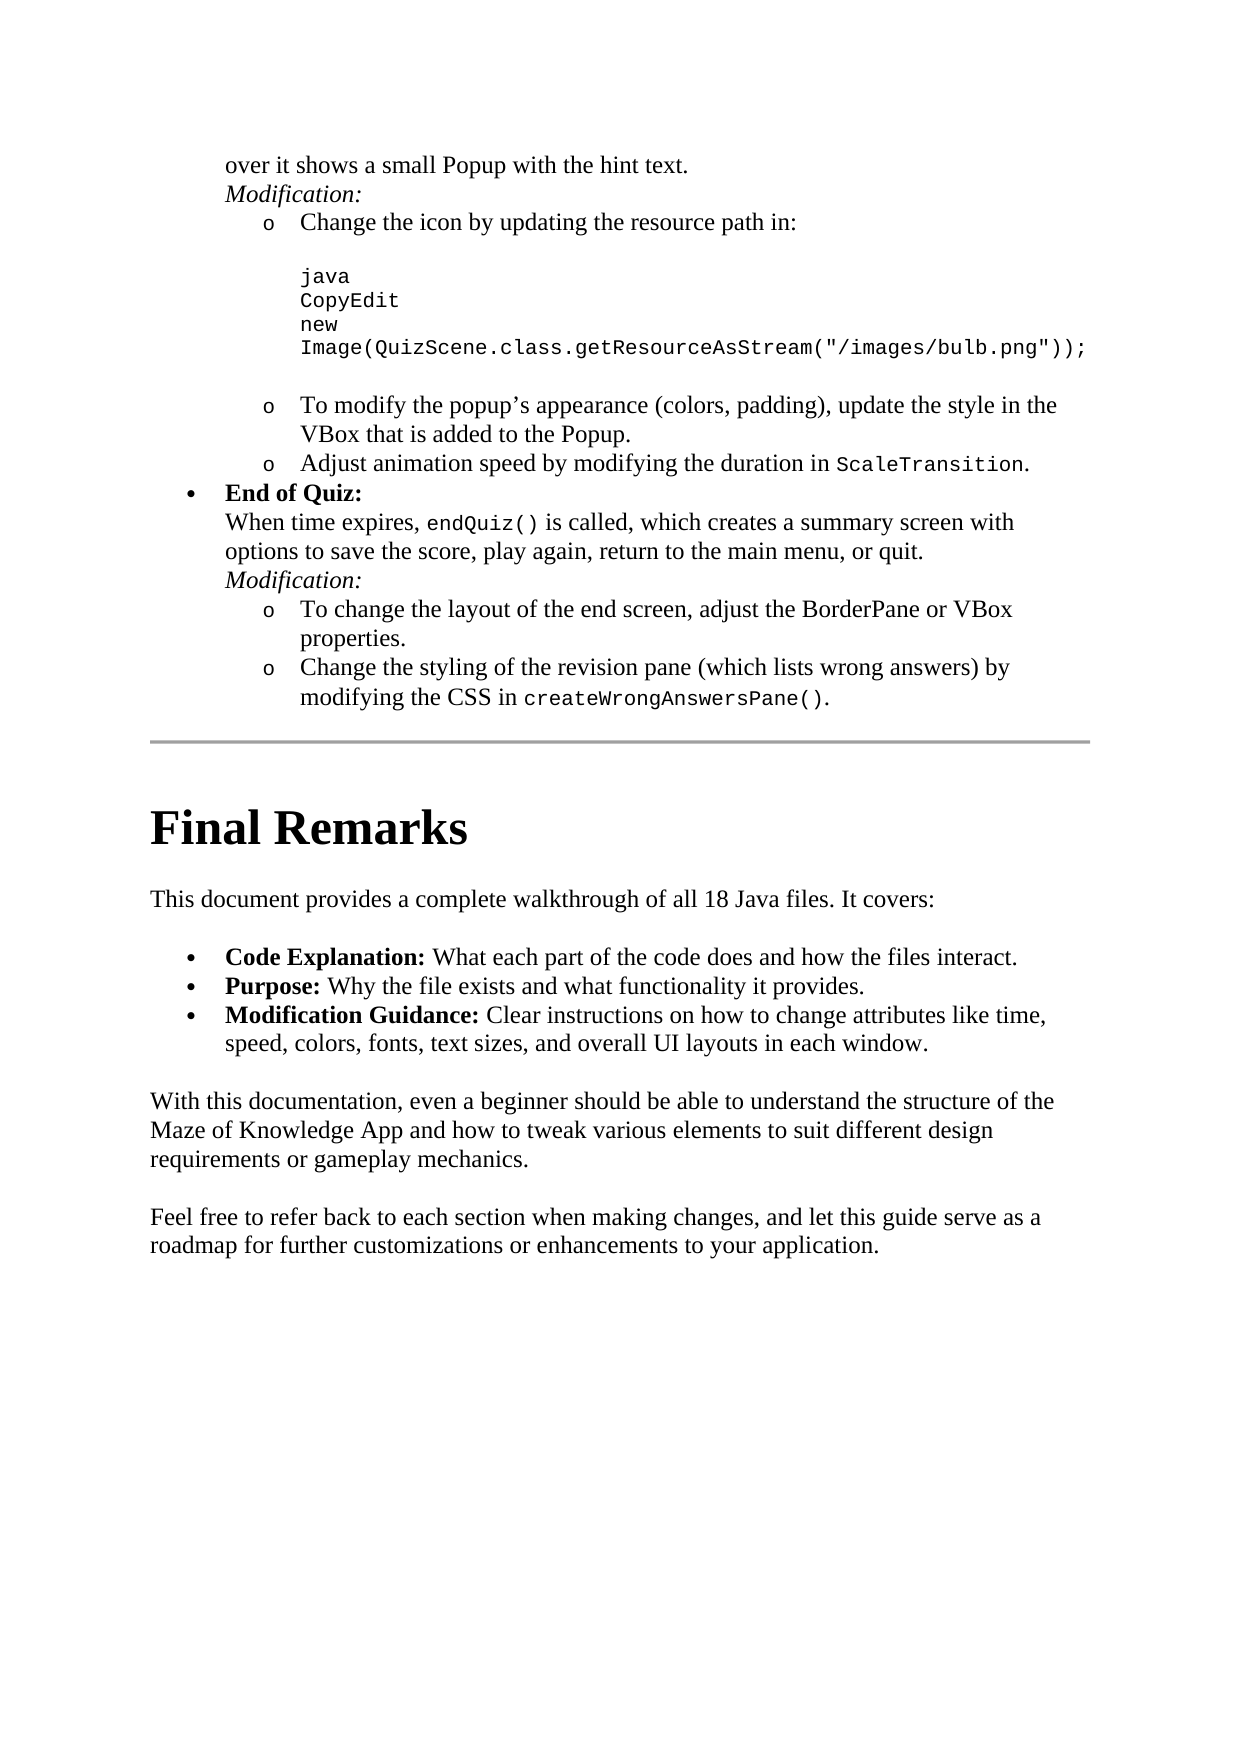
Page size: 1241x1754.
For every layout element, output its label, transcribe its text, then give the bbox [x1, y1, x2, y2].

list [187, 150, 1090, 207]
list End of Quiz: When time expires, endQuiz() is called, which creates a summary screen with options to save the score, play again, return to the main menu, or quit. Modification: [187, 478, 1090, 594]
text Final Remarks [150, 798, 1090, 855]
text CopyEdit [300, 290, 1090, 313]
text Feel free to refer back to each section when making changes, and let this guide serve as a roadmap for further customizations or enhancements to your application. [150, 1202, 1090, 1259]
list To change the layout of the end screen, adjust the BorderPane or VBox properties. [262, 594, 1090, 652]
list Purpose: Why the file exists and what functionality it provides. [187, 971, 1090, 1000]
list Change the icon by updating the resource path in: [262, 207, 1090, 237]
text new Image(QuizScene.class.getResourceAsStream("/images/bulb.png")); [300, 313, 1090, 361]
list Modification Guidance: Clear instructions on how to change attributes like time, speed, colors, fonts, text sizes, and overall UI layouts in each window. [187, 1000, 1090, 1057]
text java [300, 266, 1090, 290]
list Change the styling of the revision pane (which lists wrong answers) by modifying the CSS in createWrongAnswersPane(). [262, 652, 1090, 711]
list To modify the popup’s appearance (colors, padding), update the style in the VBox that is added to the Popup. [262, 390, 1090, 448]
list Adjust animation speed by modifying the duration in ScaleTransition. [262, 448, 1090, 478]
text This document provides a complete walkthrough of all 18 Java files. It covers: [150, 884, 1090, 913]
list Code Explanation: What each part of the code does and how the files interact. [187, 942, 1090, 971]
text With this documentation, even a beginner should be able to understand the structure of the Maze of Knowledge App and how to tweak various elements to suit different design requirements or gameplay mechanics. [150, 1086, 1090, 1173]
